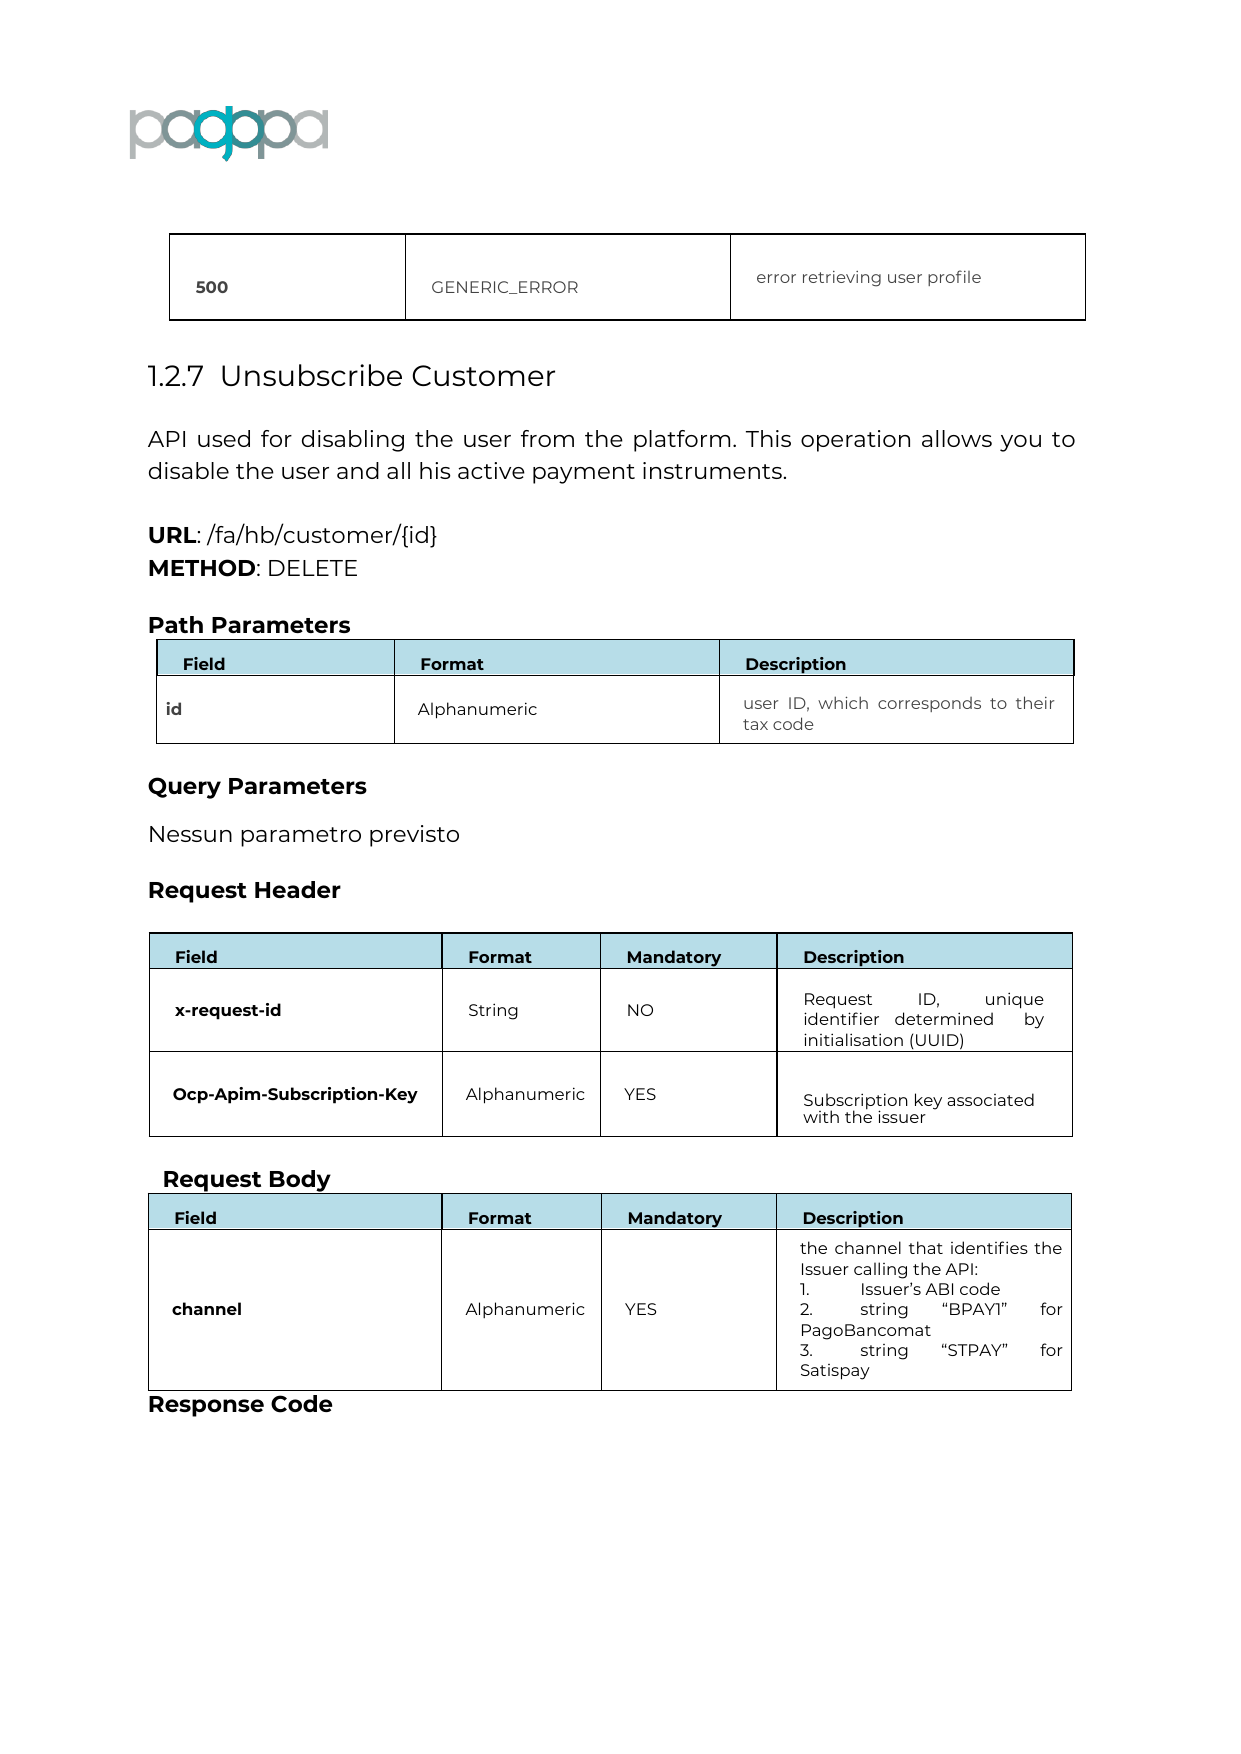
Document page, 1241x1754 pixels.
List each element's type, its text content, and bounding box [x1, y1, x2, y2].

text Nessun parametro previsto [148, 821, 1077, 848]
table_header Description [777, 1194, 1071, 1228]
table_header Mandatory [601, 934, 776, 968]
subtitle 1.2.7 Unsubscribe Customer [148, 358, 1077, 393]
table_cell GENERIC_ERROR [406, 235, 730, 319]
text Request Header [148, 876, 1077, 904]
table_header Field [158, 640, 394, 674]
table_cell Alphanumeric [395, 676, 719, 743]
table_cell Subscription key associated with the issuer [778, 1052, 1072, 1136]
table_header Description [778, 934, 1072, 968]
text API used for disabling the user from the platform. This operation allows you to disable the user and all his active payment instruments. [148, 425, 1077, 485]
table_header Format [443, 1194, 601, 1228]
table_header Format [395, 640, 719, 674]
text URL: /fa/hb/customer/{id} [148, 522, 1077, 549]
table_cell 500 [170, 235, 405, 319]
table_cell Ocp-Apim-Subscription-Key [150, 1052, 442, 1136]
picture [129, 106, 328, 162]
table_cell NO [601, 969, 776, 1051]
table_header Description [720, 640, 1073, 674]
table_header Field [150, 934, 441, 968]
table_cell error retrieving user profile [731, 235, 1085, 319]
table_cell YES [602, 1230, 776, 1390]
table_header Mandatory [602, 1194, 776, 1228]
text METHOD: DELETE [148, 554, 1077, 582]
table_cell Alphanumeric [443, 1052, 600, 1136]
table_cell channel [149, 1230, 441, 1390]
table_cell id [157, 676, 394, 743]
table_cell String [443, 969, 600, 1051]
text Path Parameters [148, 611, 1077, 639]
table_cell x-request-id [150, 969, 442, 1051]
text Request Body [162, 1165, 1077, 1193]
table_cell Alphanumeric [442, 1230, 601, 1390]
table_cell Request ID, unique identifier determined by initialisation (UUID) [778, 969, 1072, 1051]
table_header Field [149, 1194, 441, 1228]
table_cell the channel that identifies the Issuer calling the API: Issuer’s ABI code string “BPAY1” for PagoBancomat string “STPAY” for Satispay [777, 1230, 1071, 1390]
table_header Format [443, 934, 600, 968]
table_cell user ID, which corresponds to their tax code [720, 676, 1073, 743]
table_cell YES [601, 1052, 776, 1136]
text Response Code [148, 1391, 1077, 1419]
